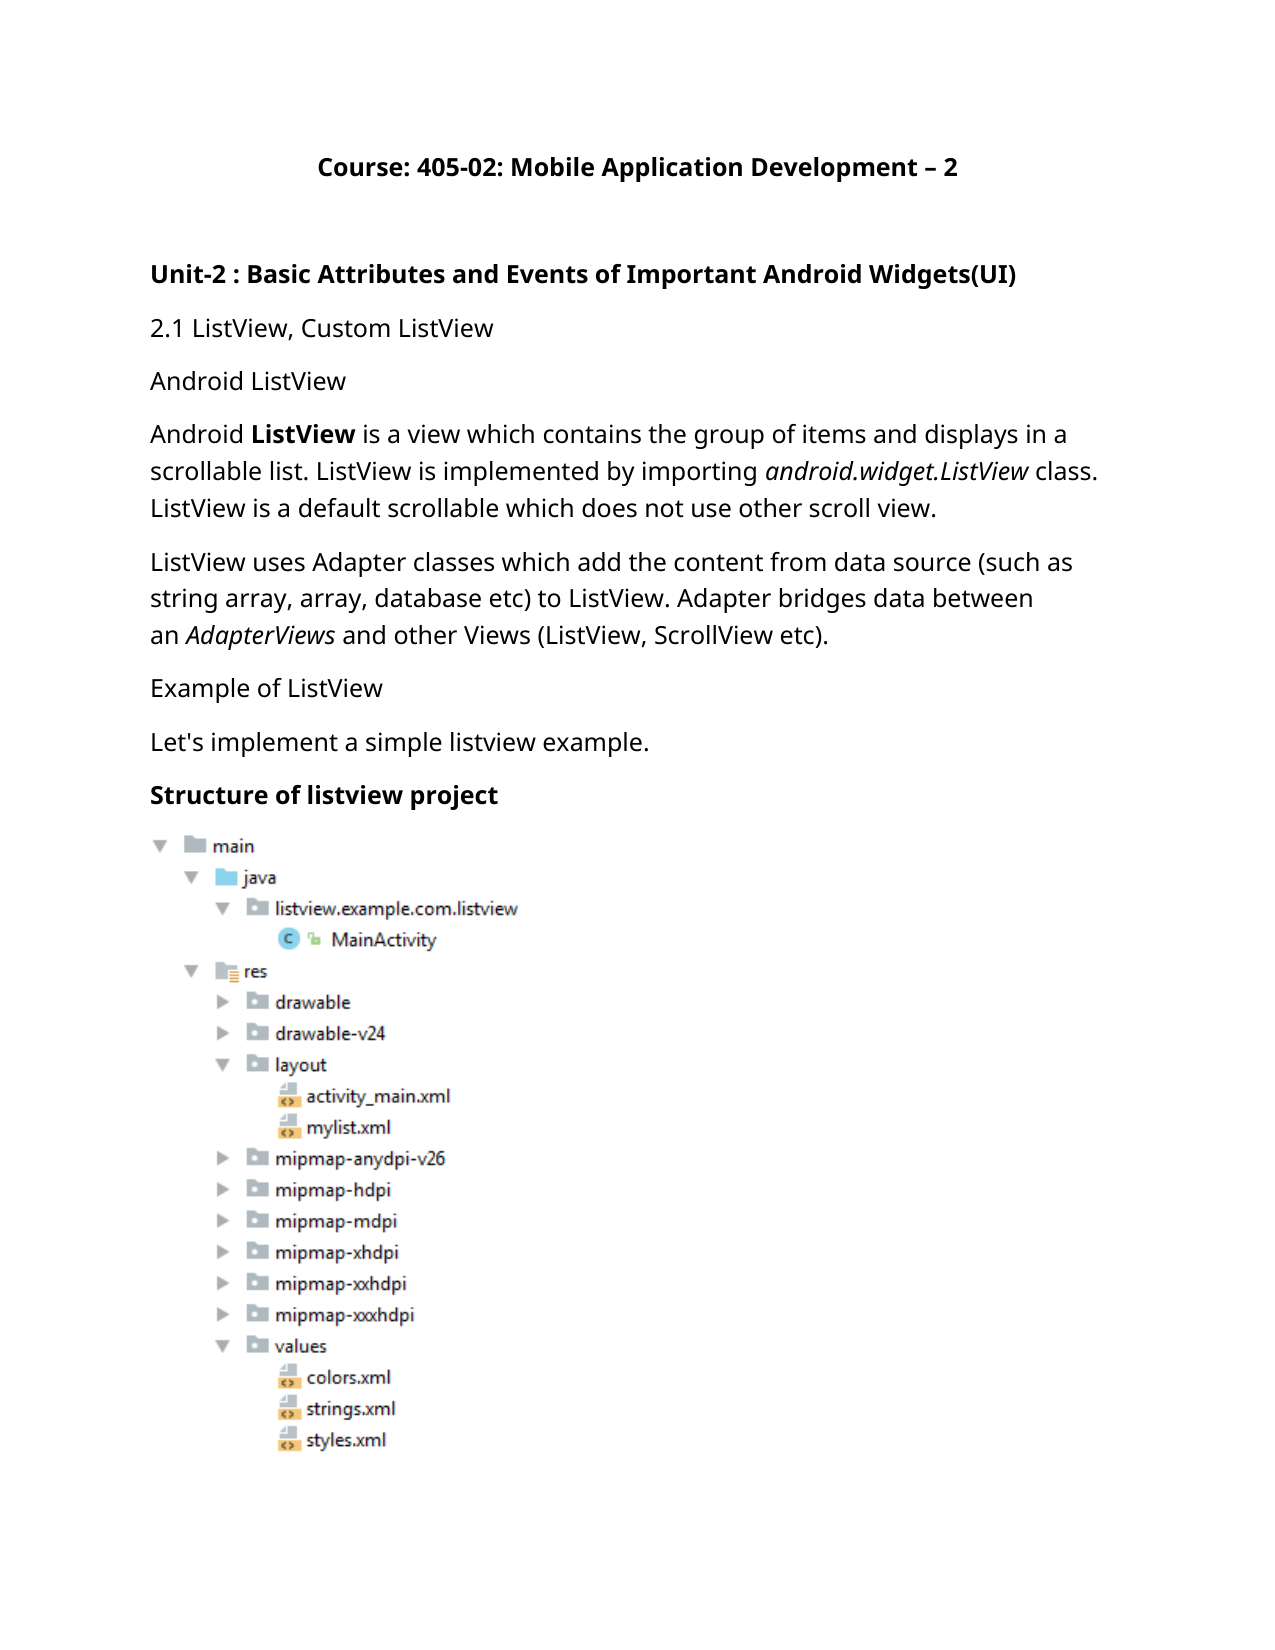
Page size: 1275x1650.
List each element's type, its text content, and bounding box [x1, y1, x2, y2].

text 2.1 ListView, Custom ListView [150, 310, 1125, 344]
picture [150, 831, 529, 1456]
text Unit-2 : Basic Attributes and Events of Important Android Widgets(UI) [150, 257, 1125, 291]
text Android ListView is a view which contains the group of items and displays in a scrollable list. ListView is implemented by importing android.widget.ListView class. ListView is a default scrollable which does not use other scroll view. [150, 417, 1125, 525]
text Android ListView [150, 364, 1125, 398]
text Let's implement a simple listview example. [150, 724, 1125, 759]
text Structure of listview project [150, 778, 1125, 812]
text Example of ListView [150, 671, 1125, 705]
text Course: 405-02: Mobile Application Development – 2 [150, 150, 1125, 184]
text ListView uses Adapter classes which add the content from data source (such as string array, array, database etc) to ListView. Adapter bridges data between an AdapterViews and other Views (ListView, ScrollView etc). [150, 544, 1125, 652]
